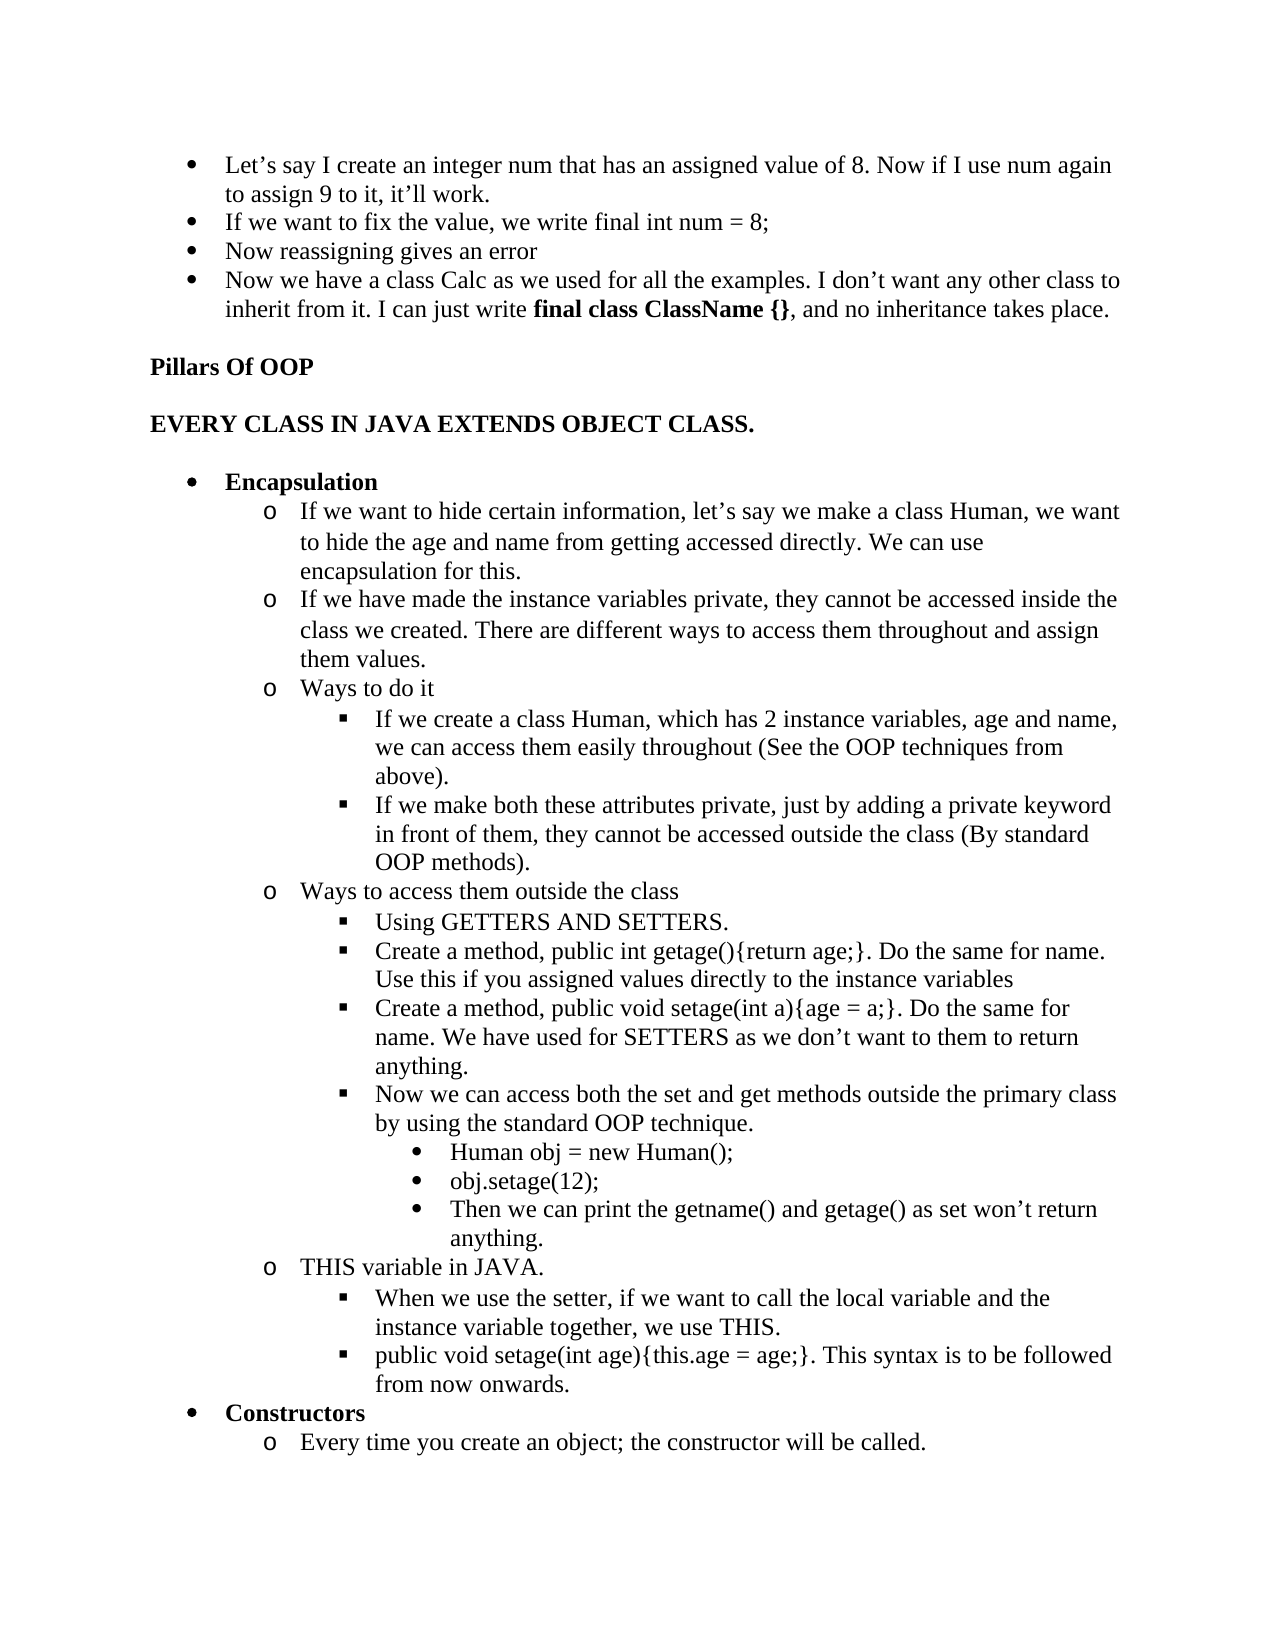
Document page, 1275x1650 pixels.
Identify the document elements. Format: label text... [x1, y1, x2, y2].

list THIS variable in JAVA. [262, 1252, 1125, 1283]
list If we want to hide certain information, let’s say we make a class Human, we want to hide the age and name from getting accessed directly. We can use encapsulation for this. [262, 496, 1125, 584]
list Now reassigning gives an error [187, 236, 1125, 265]
list Every time you create an object; the constructor will be called. [262, 1427, 1125, 1457]
list Using GETTERS AND SETTERS. [337, 907, 1125, 936]
list If we make both these attributes private, just by adding a private keyword in front of them, they cannot be accessed outside the class (By standard OOP methods). [337, 790, 1125, 876]
list If we want to fix the value, we write final int num = 8; [187, 207, 1125, 236]
list If we create a class Human, which has 2 instance variables, age and name, we can access them easily throughout (See the OOP techniques from above). [337, 704, 1125, 790]
list Encapsulation [187, 467, 1125, 496]
list When we use the setter, if we want to call the local variable and the instance variable together, we use THIS. [337, 1283, 1125, 1340]
list Create a method, public void setage(int a){age = a;}. Do the same for name. We have used for SETTERS as we don’t want to them to return anything. [337, 993, 1125, 1079]
list Ways to access them outside the class [262, 876, 1125, 907]
list Let’s say I create an integer num that has an assigned value of 8. Now if I use num again to assign 9 to it, it’ll work. [187, 150, 1125, 207]
list Human obj = new Human(); [412, 1137, 1125, 1166]
list If we have made the instance variables private, they cannot be accessed inside the class we created. There are different ways to access them throughout and assign them values. [262, 584, 1125, 673]
list obj.setage(12); [412, 1166, 1125, 1194]
text EVERY CLASS IN JAVA EXTENDS OBJECT CLASS. [150, 409, 1125, 438]
list Now we have a class Calc as we used for all the examples. I don’t want any other class to inherit from it. I can just write final class ClassName {}, and no inheritance takes place. [187, 265, 1125, 322]
list public void setage(int age){this.age = age;}. This syntax is to be followed from now onwards. [337, 1340, 1125, 1398]
list Now we can access both the set and get methods outside the primary class by using the standard OOP technique. [337, 1079, 1125, 1137]
list Then we can print the getname() and getage() as set won’t return anything. [412, 1194, 1125, 1252]
list Create a method, public int getage(){return age;}. Do the same for name. Use this if you assigned values directly to the instance variables [337, 936, 1125, 993]
list Ways to do it [262, 673, 1125, 704]
list Constructors [187, 1398, 1125, 1427]
text Pillars Of OOP [150, 352, 1125, 380]
